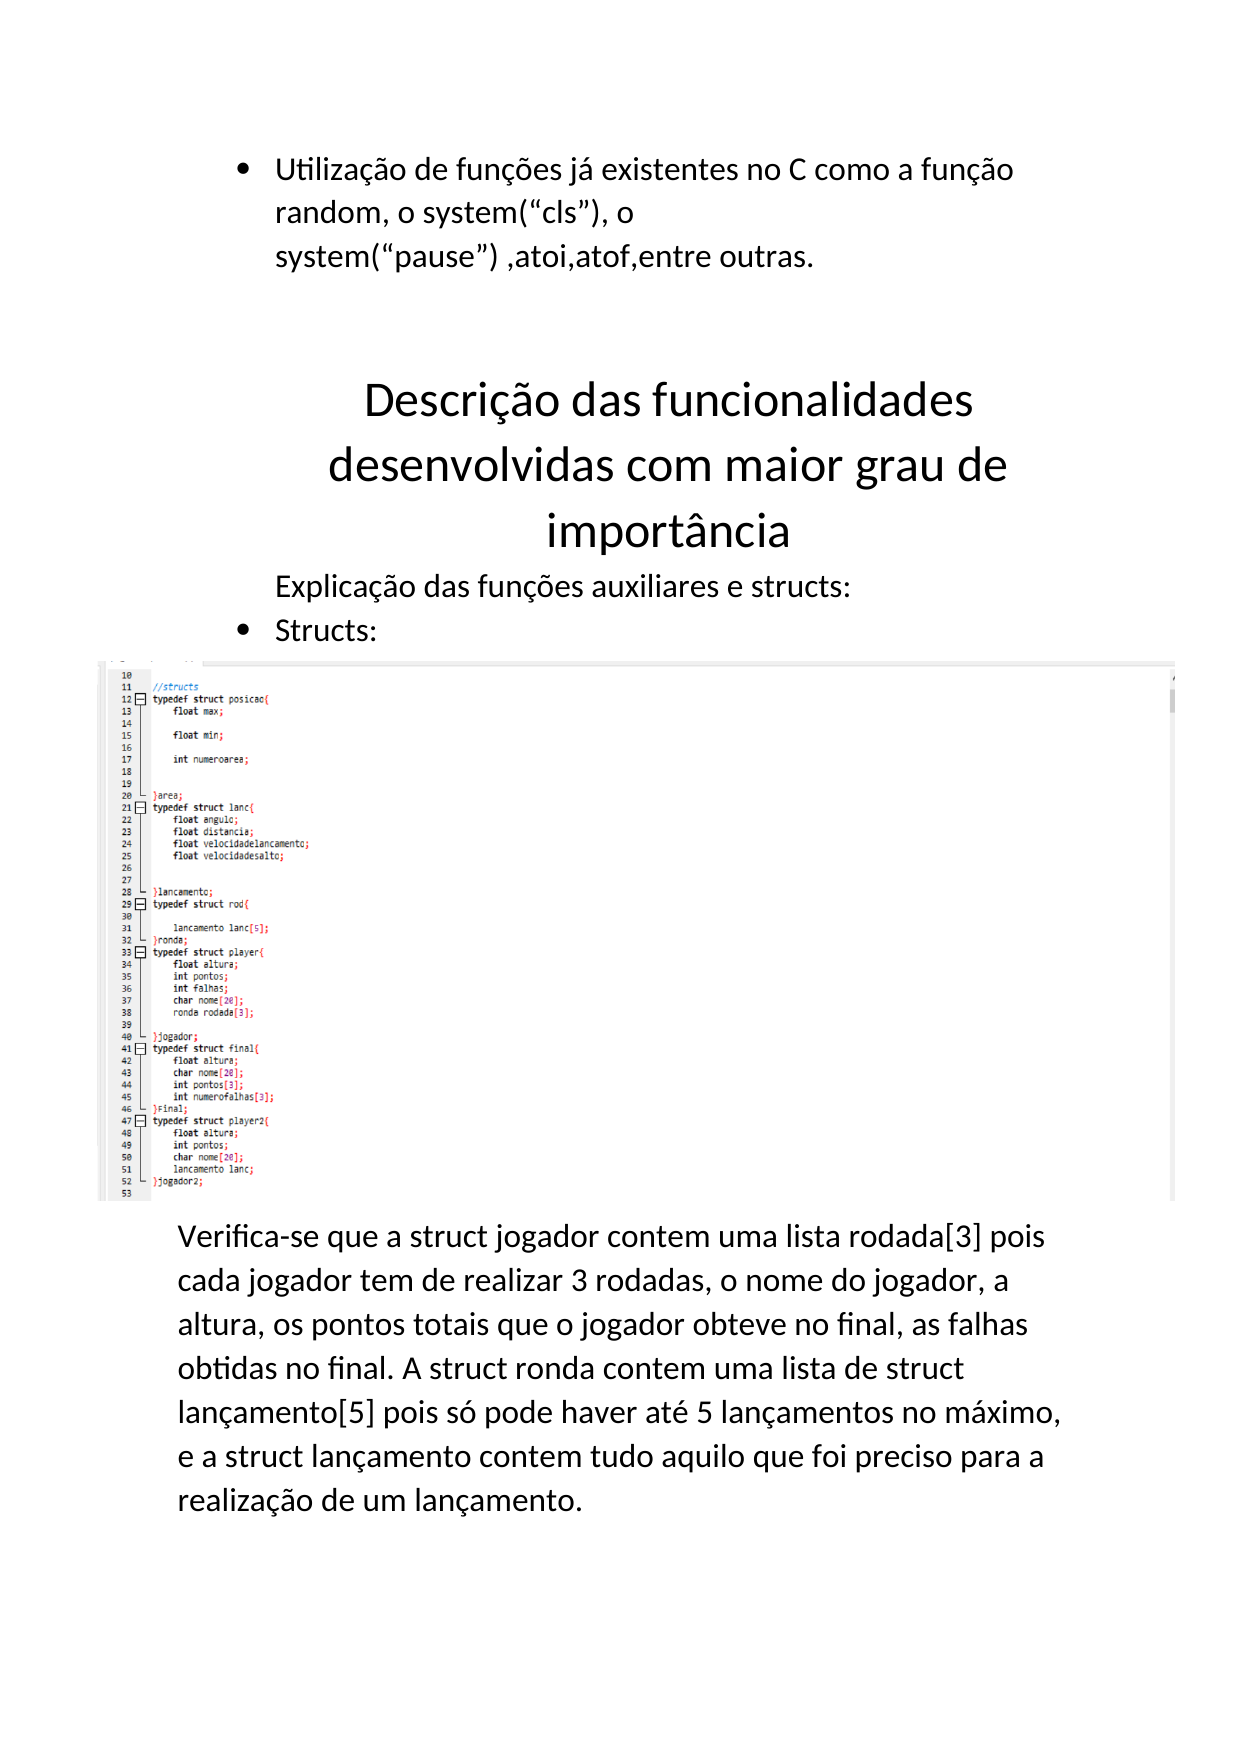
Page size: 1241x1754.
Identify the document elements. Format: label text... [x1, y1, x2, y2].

list Descrição das funcionalidades desenvolvidas com maior grau de importância [275, 367, 1063, 560]
list Explicação das funções auxiliares e structs: [275, 565, 1063, 606]
list Structs: [237, 609, 1063, 649]
list Utilização de funções já existentes no C como a função random, o system(“cls”), o system(“pause”) ,atoi,atof,entre outras. [237, 148, 1063, 276]
picture [97, 661, 1175, 1201]
text Verifica-se que a struct jogador contem uma lista rodada[3] pois cada jogador tem de realizar 3 rodadas, o nome do jogador, a altura, os pontos totais que o jogador obteve no final, as falhas obtidas no final. A struct ronda contem uma lista de struct lançamento[5] pois só pode haver até 5 lançamentos no máximo, e a struct lançamento contem tudo aquilo que foi preciso para a realização de um lançamento. [177, 1215, 1063, 1519]
